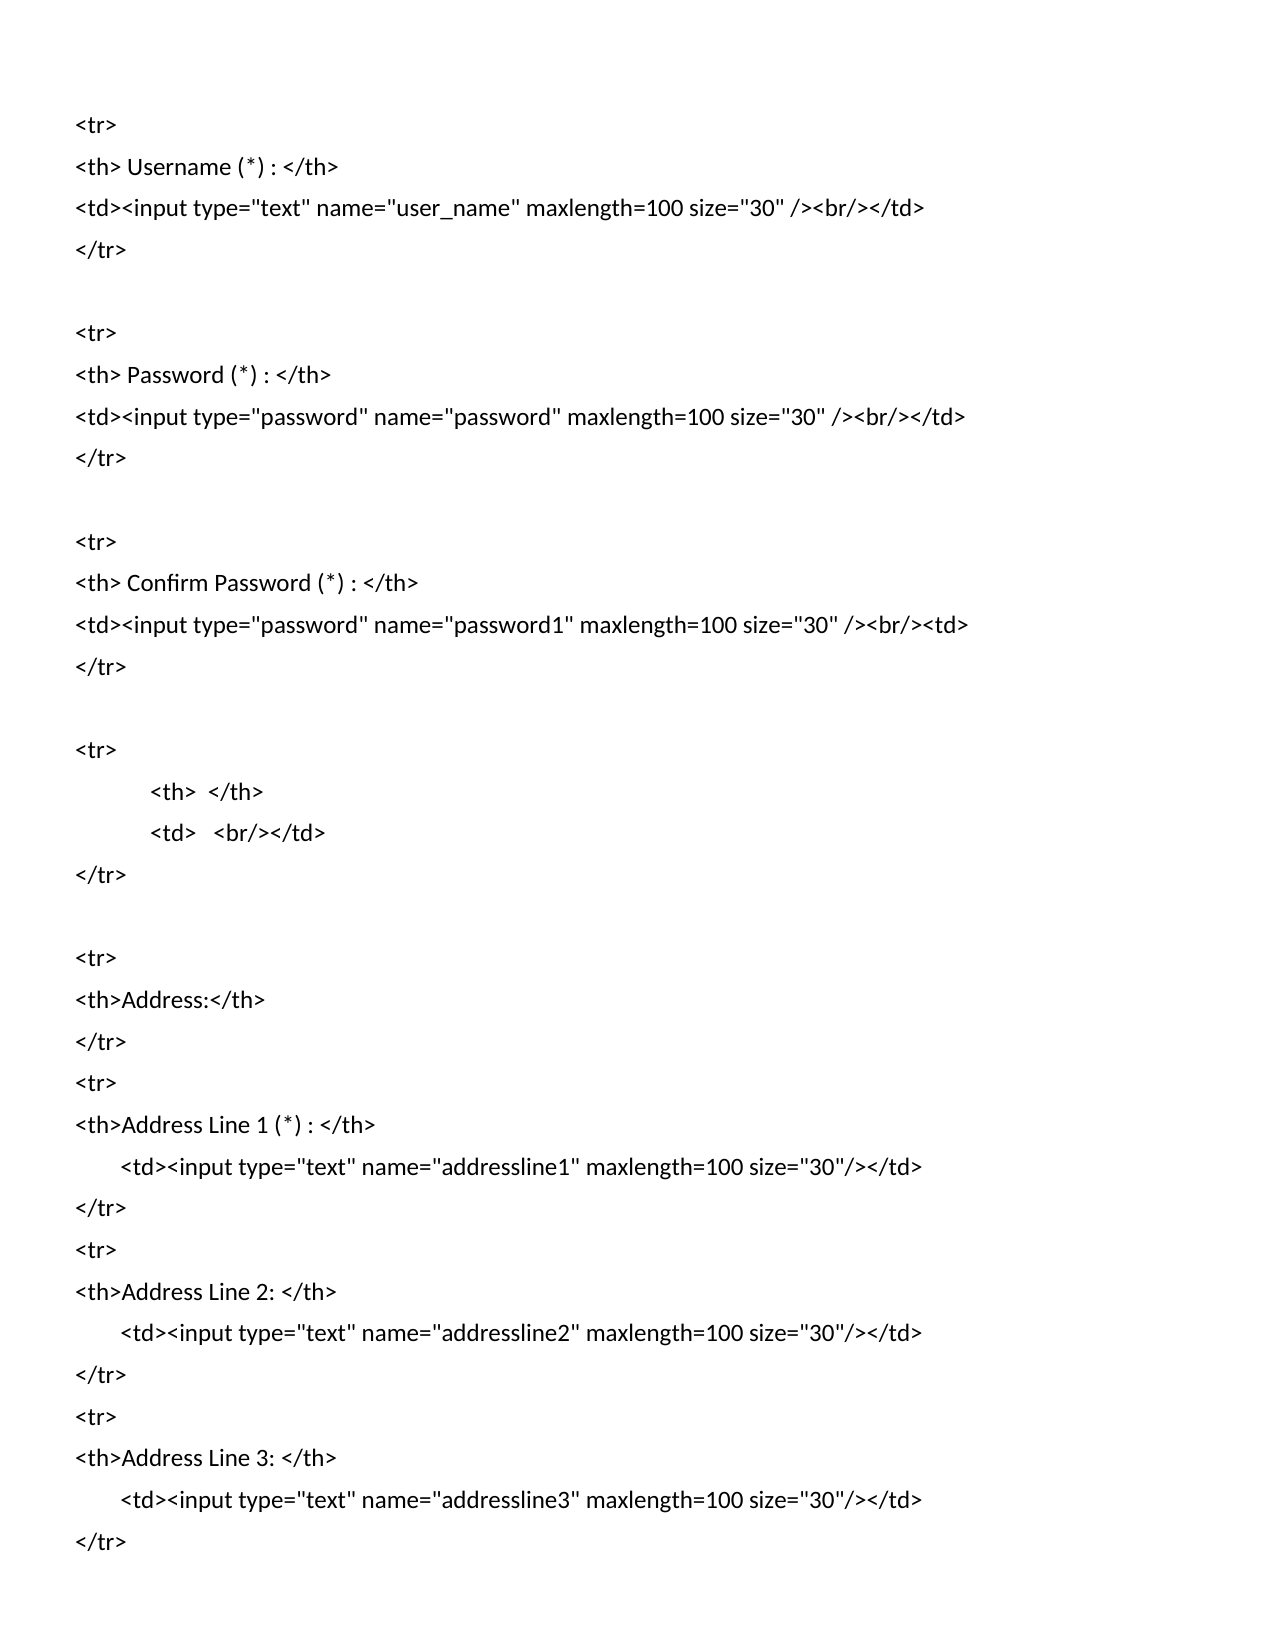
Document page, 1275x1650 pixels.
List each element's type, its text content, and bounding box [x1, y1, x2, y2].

text </tr> [75, 1367, 1200, 1387]
text <th>Address:</th> [75, 992, 1200, 1012]
text <td><input type="text" name="addressline3" maxlength=100 size="30"/></td> [242, 1492, 1200, 1512]
text <th> </th> [75, 783, 1200, 804]
text <td><input type="password" name="password1" maxlength=100 size="30" /><br/><td> [197, 617, 1200, 637]
text <td><input type="text" name="addressline1" maxlength=100 size="30"/></td> [75, 1158, 1200, 1179]
text <tr> [75, 950, 1200, 971]
text <th>Address Line 2: </th> [75, 1283, 1200, 1304]
text </tr> [75, 1200, 1200, 1221]
text </tr> [75, 242, 1200, 262]
text <th> Confirm Password (*) : </th> [75, 575, 1200, 596]
text </tr> [75, 1533, 1200, 1554]
text <tr> [75, 1408, 1200, 1429]
text </tr> [75, 867, 1200, 887]
text <tr> [75, 117, 1200, 137]
text <td><input type="text" name="user_name" maxlength=100 size="30" /><br/></td> [75, 200, 1200, 221]
text <tr> [75, 1075, 1200, 1096]
text <th> Password (*) : </th> [75, 367, 1200, 387]
text <td><input type="password" name="password" maxlength=100 size="30" /><br/></td> [75, 408, 1200, 429]
text <th>Address Line 1 (*) : </th> [75, 1117, 1200, 1137]
text <tr> [75, 325, 1200, 346]
text <td> <br/></td> [75, 825, 1200, 846]
text </tr> [75, 658, 1200, 679]
text <tr> [75, 1242, 1200, 1262]
text <tr> [75, 742, 1200, 762]
text <td><input type="text" name="addressline2" maxlength=100 size="30"/></td> [75, 1325, 1200, 1346]
text </tr> [75, 1033, 1200, 1054]
text <tr> [75, 533, 1200, 554]
text <th> Username (*) : </th> [75, 158, 1200, 179]
text </tr> [75, 450, 1200, 471]
text <th>Address Line 3: </th> [75, 1450, 1200, 1471]
